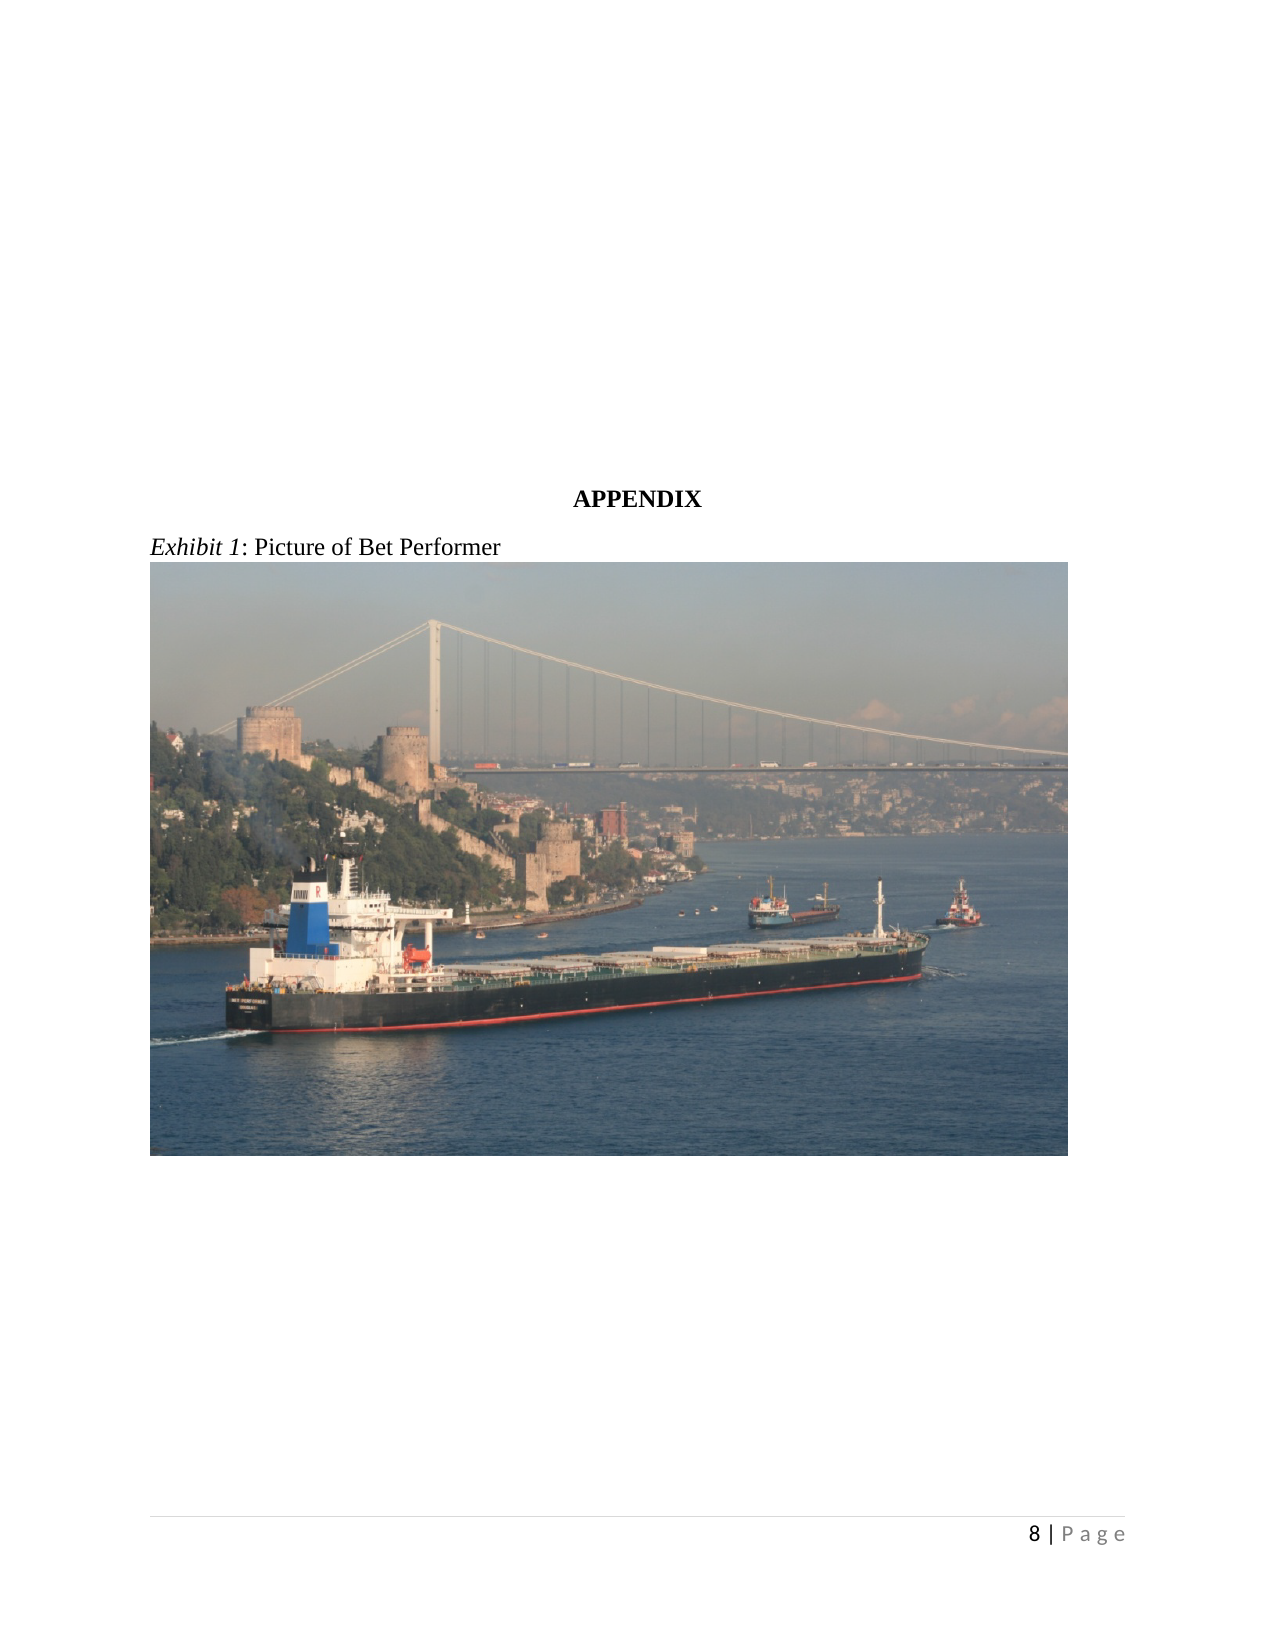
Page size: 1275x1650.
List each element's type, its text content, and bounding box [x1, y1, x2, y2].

text Exhibit 1: Picture of Bet Performer [150, 532, 1125, 1161]
text APPENDIX [150, 484, 1125, 513]
